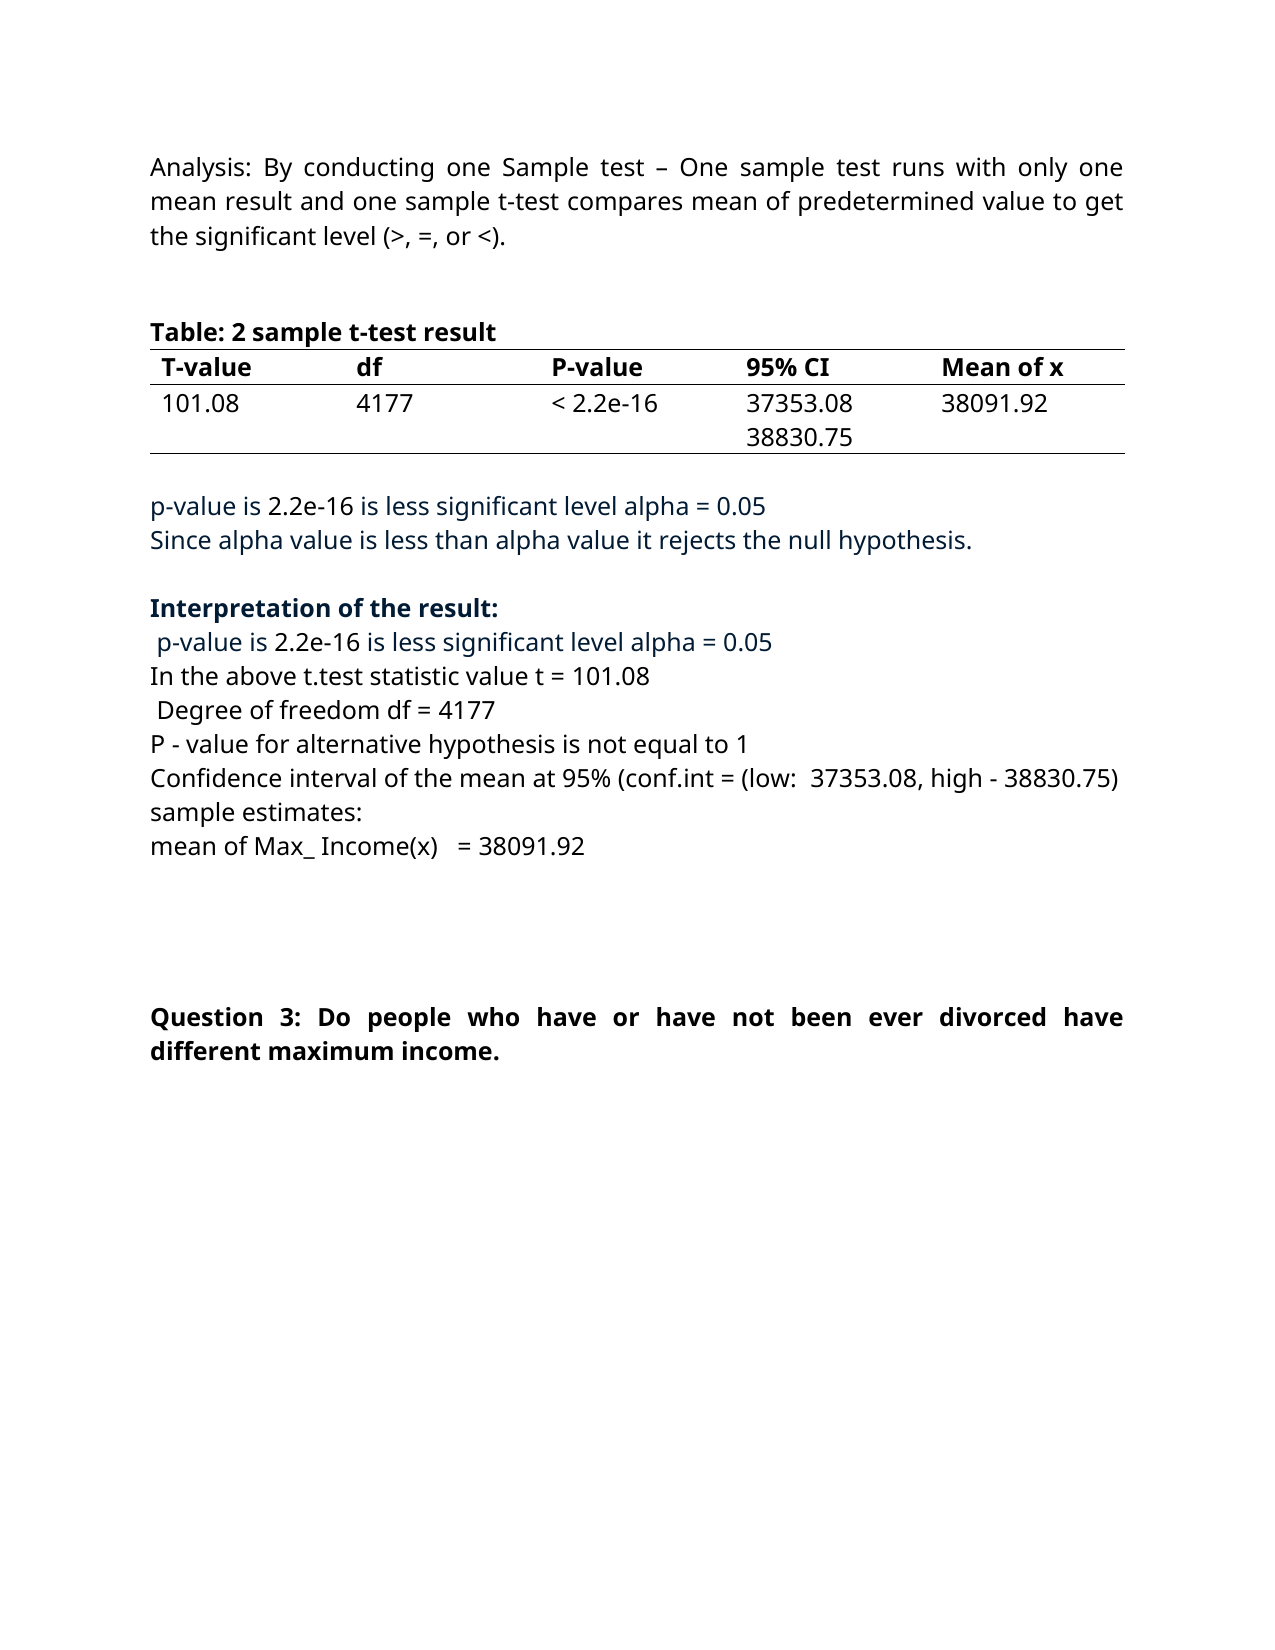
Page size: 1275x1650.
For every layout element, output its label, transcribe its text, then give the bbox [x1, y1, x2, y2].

table_cell 101.08 [150, 385, 345, 453]
table_cell 4177 [345, 385, 540, 453]
table_cell 38091.92 [930, 385, 1125, 453]
text P - value for alternative hypothesis is not equal to 1 [150, 727, 1125, 761]
table_header P-value [540, 350, 735, 384]
text Since alpha value is less than alpha value it rejects the null hypothesis. [150, 522, 1125, 557]
table_header df [345, 350, 540, 384]
text Question 3: Do people who have or have not been ever divorced have different maximum income. [150, 999, 1125, 1067]
table_header Mean of x [930, 350, 1125, 384]
text sample estimates: [150, 795, 1125, 829]
text In the above t.test statistic value t = 101.08 [150, 659, 1125, 693]
table_header T-value [150, 350, 345, 384]
text Table: 2 sample t-test result [150, 315, 1125, 349]
text Interpretation of the result: [150, 591, 1125, 625]
text Confidence interval of the mean at 95% (conf.int = (low: 37353.08, high - 38830.75) [150, 761, 1125, 795]
text Degree of freedom df = 4177 [150, 693, 1125, 727]
text p-value is 2.2e-16 is less significant level alpha = 0.05 [150, 488, 1125, 522]
text mean of Max_ Income(x) = 38091.92 [150, 829, 1125, 863]
text Analysis: By conducting one Sample test – One sample test runs with only one mean result and one sample t-test compares mean of predetermined value to get the significant level (>, =, or <). [150, 150, 1125, 252]
text p-value is 2.2e-16 is less significant level alpha = 0.05 [150, 625, 1125, 659]
table_header 95% CI [735, 350, 930, 384]
table_cell < 2.2e-16 [540, 385, 735, 453]
table_cell 37353.08 38830.75 [735, 385, 930, 453]
